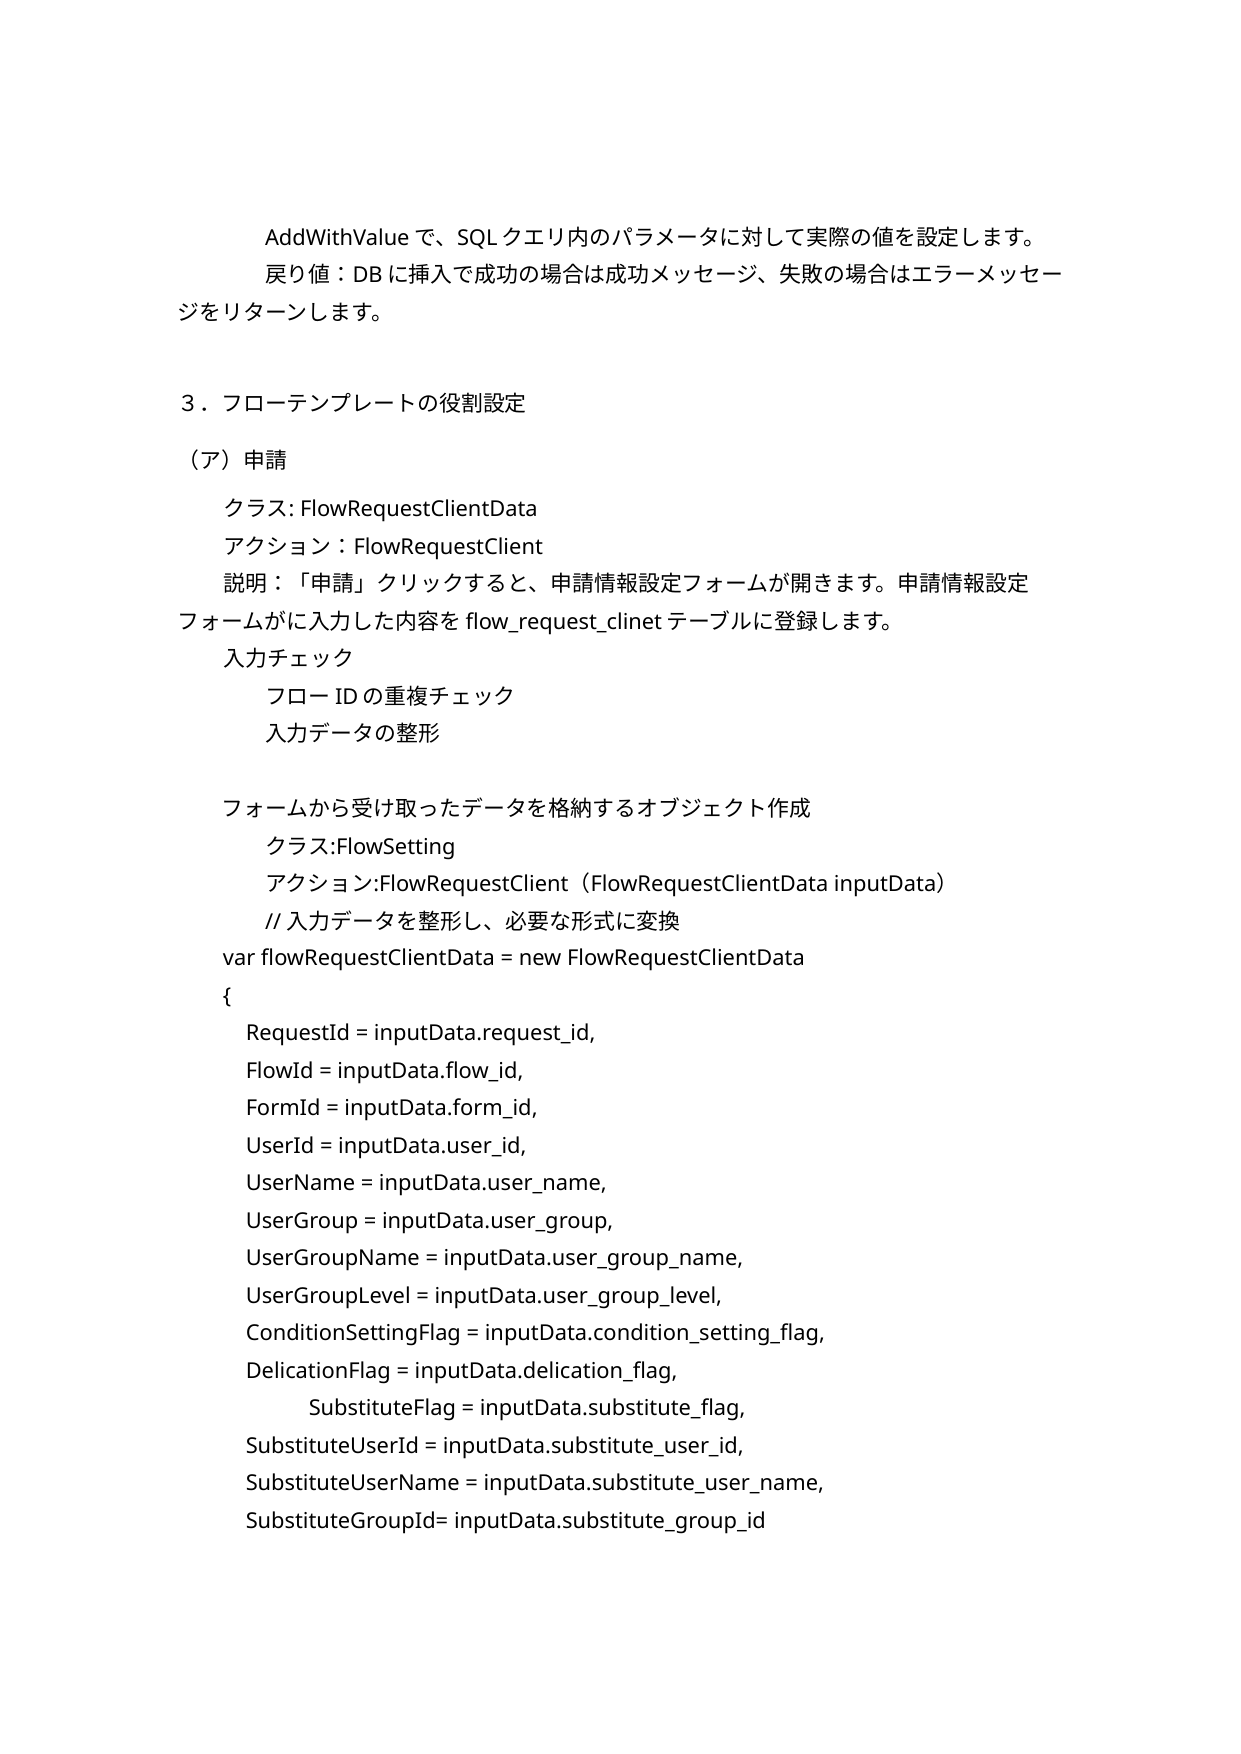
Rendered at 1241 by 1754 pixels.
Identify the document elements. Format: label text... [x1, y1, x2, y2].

text アクション：FlowRequestClient [177, 526, 1063, 563]
text 入力データの整形 [177, 713, 1063, 751]
text フォームから受け取ったデータを格納するオブジェクト作成 [177, 788, 1063, 826]
text アクション:FlowRequestClient（FlowRequestClientData inputData） [177, 863, 1063, 901]
text SubstituteGroupId= inputData.substitute_group_id [177, 1501, 1063, 1538]
text クラス: FlowRequestClientData [177, 488, 1063, 526]
text SubstituteFlag = inputData.substitute_flag, [221, 1388, 1063, 1426]
text { [177, 976, 1063, 1013]
text ConditionSettingFlag = inputData.condition_setting_flag, [177, 1313, 1063, 1351]
text クラス:FlowSetting [177, 826, 1063, 863]
text 入力チェック [177, 638, 1063, 676]
text RequestId = inputData.request_id, [177, 1013, 1063, 1051]
text DelicationFlag = inputData.delication_flag, [177, 1351, 1063, 1388]
subtitle （ア）申請 [177, 440, 1063, 478]
text var flowRequestClientData = new FlowRequestClientData [177, 938, 1063, 976]
text フローIDの重複チェック [177, 676, 1063, 713]
text FormId = inputData.form_id, [177, 1088, 1063, 1126]
text UserId = inputData.user_id, [177, 1126, 1063, 1163]
text UserName = inputData.user_name, [177, 1163, 1063, 1201]
text SubstituteUserId = inputData.substitute_user_id, [177, 1426, 1063, 1463]
text SubstituteUserName = inputData.substitute_user_name, [177, 1463, 1063, 1501]
subtitle ３．フローテンプレートの役割設定 [177, 383, 1063, 421]
text AddWithValueで、SQLクエリ内のパラメータに対して実際の値を設定します。 [177, 217, 1063, 254]
text FlowId = inputData.flow_id, [177, 1051, 1063, 1088]
text UserGroupName = inputData.user_group_name, [177, 1238, 1063, 1276]
text UserGroupLevel = inputData.user_group_level, [177, 1276, 1063, 1313]
text 戻り値：DBに挿入で成功の場合は成功メッセージ、失敗の場合はエラーメッセージをリターンします。 [177, 254, 1063, 329]
text UserGroup = inputData.user_group, [177, 1201, 1063, 1238]
text // 入力データを整形し、必要な形式に変換 [177, 901, 1063, 938]
text 説明：「申請」クリックすると、申請情報設定フォームが開きます。申請情報設定フォームがに入力した内容をflow_request_clinetテーブルに登録します。 [177, 563, 1063, 638]
